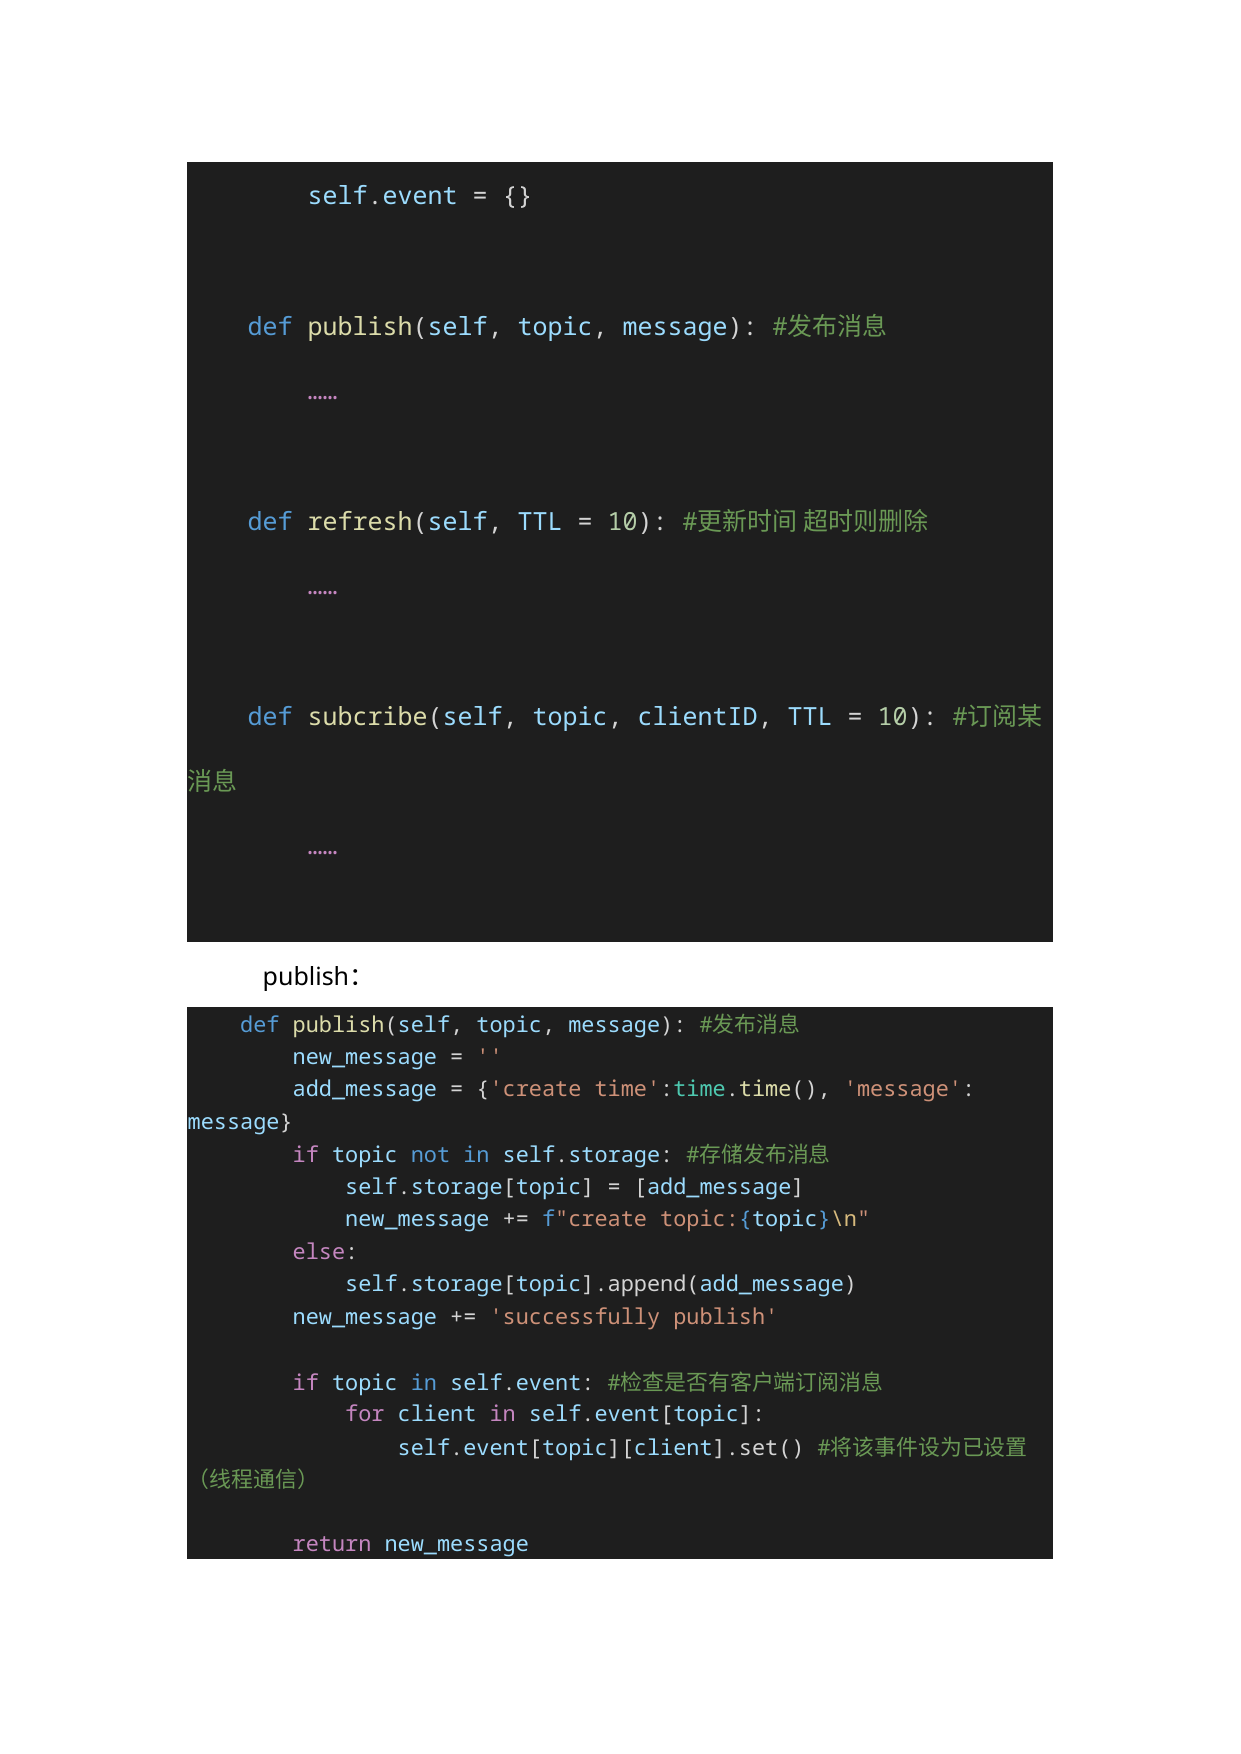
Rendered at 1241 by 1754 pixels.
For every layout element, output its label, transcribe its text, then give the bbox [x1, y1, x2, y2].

text self.event = {} [187, 162, 1053, 227]
text self.storage[topic].append(add_message) [187, 1267, 1053, 1299]
text new_message += f"create topic:{topic}\n" [187, 1202, 1053, 1234]
text def subcribe(self, topic, clientID, TTL = 10): #订阅某消息 [187, 682, 1053, 812]
text def publish(self, topic, message): #发布消息 [187, 292, 1053, 357]
text self.storage[topic] = [add_message] [187, 1169, 1053, 1202]
text …… [187, 357, 1053, 422]
text if topic in self.event: #检查是否有客户端订阅消息 [187, 1364, 1053, 1397]
text for client in self.event[topic]: [187, 1397, 1053, 1429]
text else: [187, 1234, 1053, 1267]
text def refresh(self, TTL = 10): #更新时间 超时则删除 [187, 487, 1053, 552]
list publish： [262, 942, 1053, 1007]
text if topic not in self.storage: #存储发布消息 [187, 1137, 1053, 1169]
text self.event[topic][client].set() #将该事件设为已设置（线程通信） [187, 1429, 1053, 1494]
text …… [187, 552, 1053, 617]
text add_message = {'create time':time.time(), 'message': message} [187, 1072, 1053, 1137]
text def publish(self, topic, message): #发布消息 [187, 1007, 1053, 1039]
text new_message += 'successfully publish' [187, 1299, 1053, 1332]
text new_message = '' [187, 1039, 1053, 1072]
text return new_message [187, 1527, 1053, 1559]
text …… [187, 812, 1053, 877]
